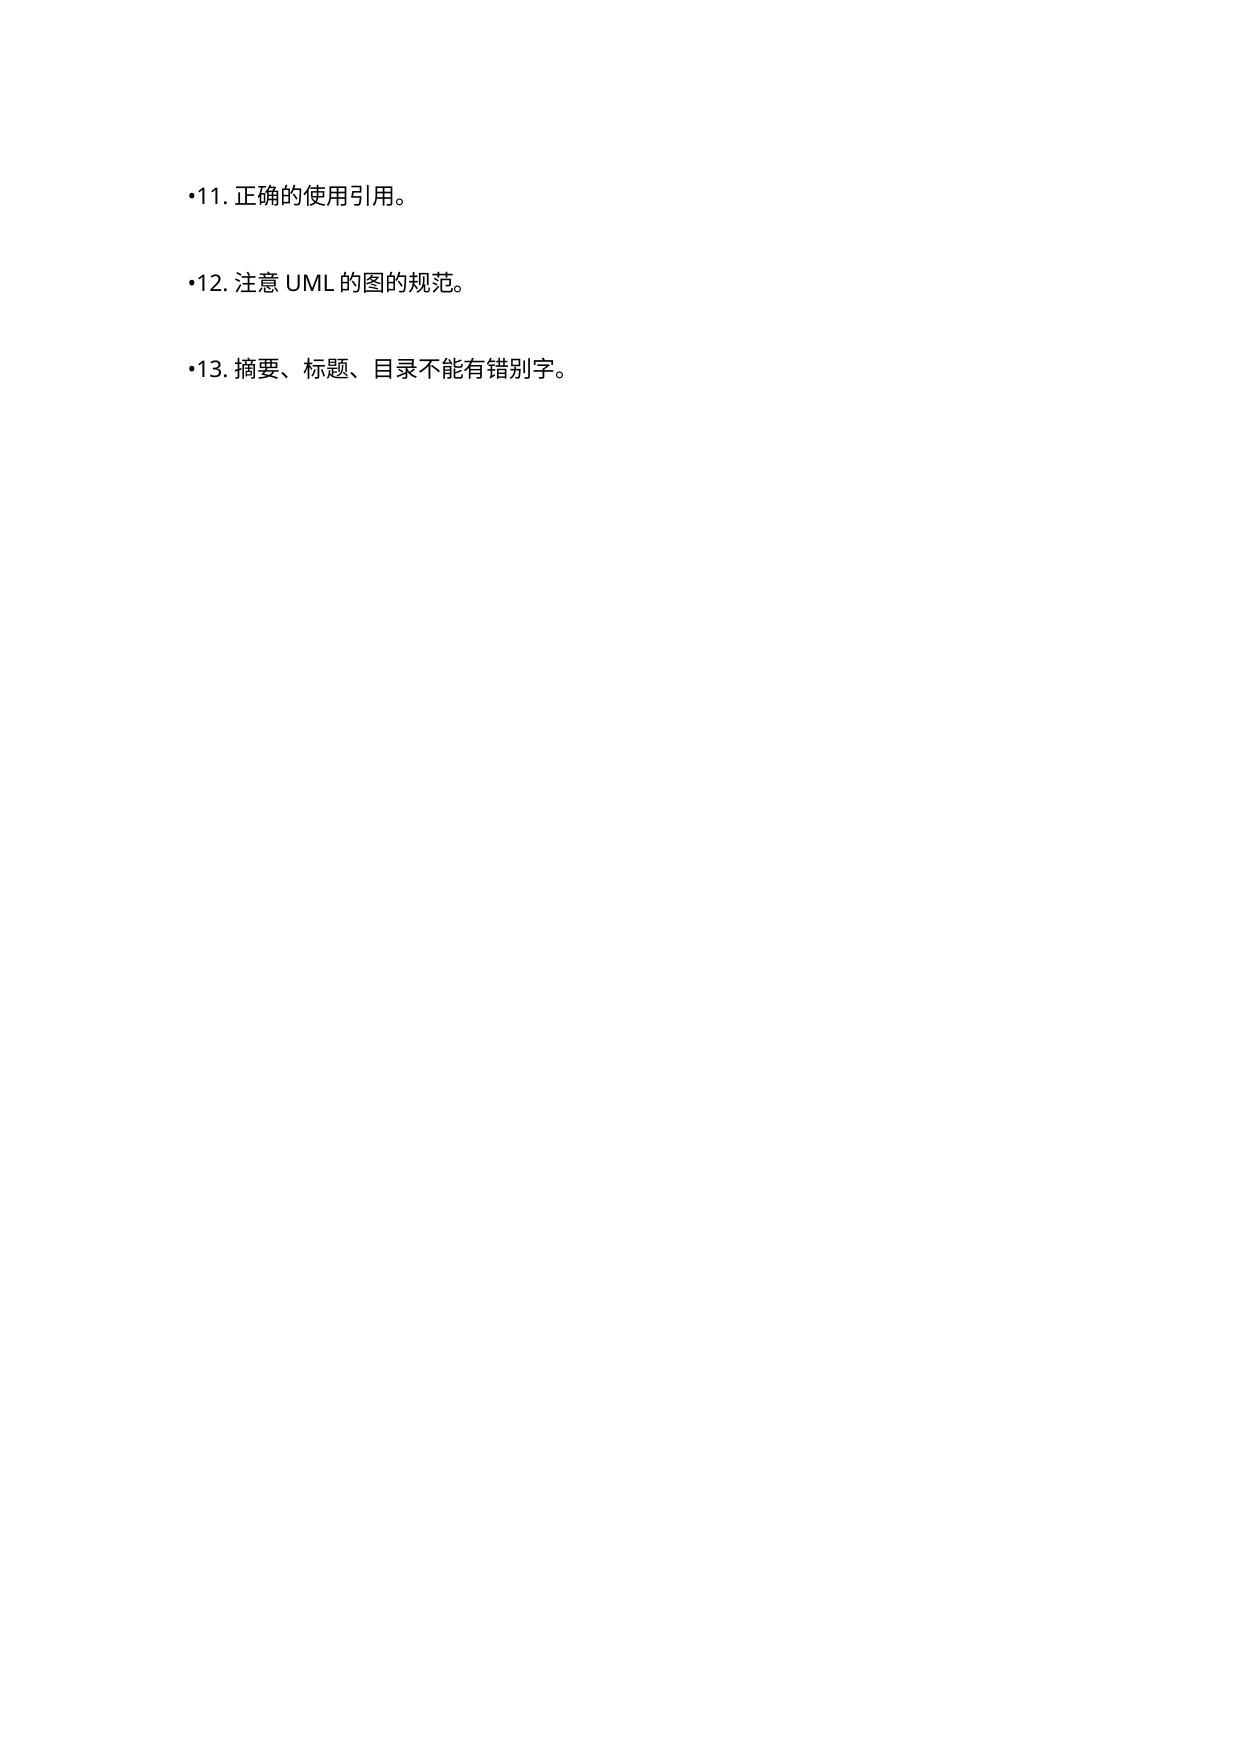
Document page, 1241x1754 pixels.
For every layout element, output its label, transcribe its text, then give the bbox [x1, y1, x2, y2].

text •12. 注意UML的图的规范。 [187, 249, 1053, 314]
text •11. 正确的使用引用。 [187, 162, 1053, 227]
text •13. 摘要、标题、目录不能有错别字。 [187, 335, 1053, 400]
